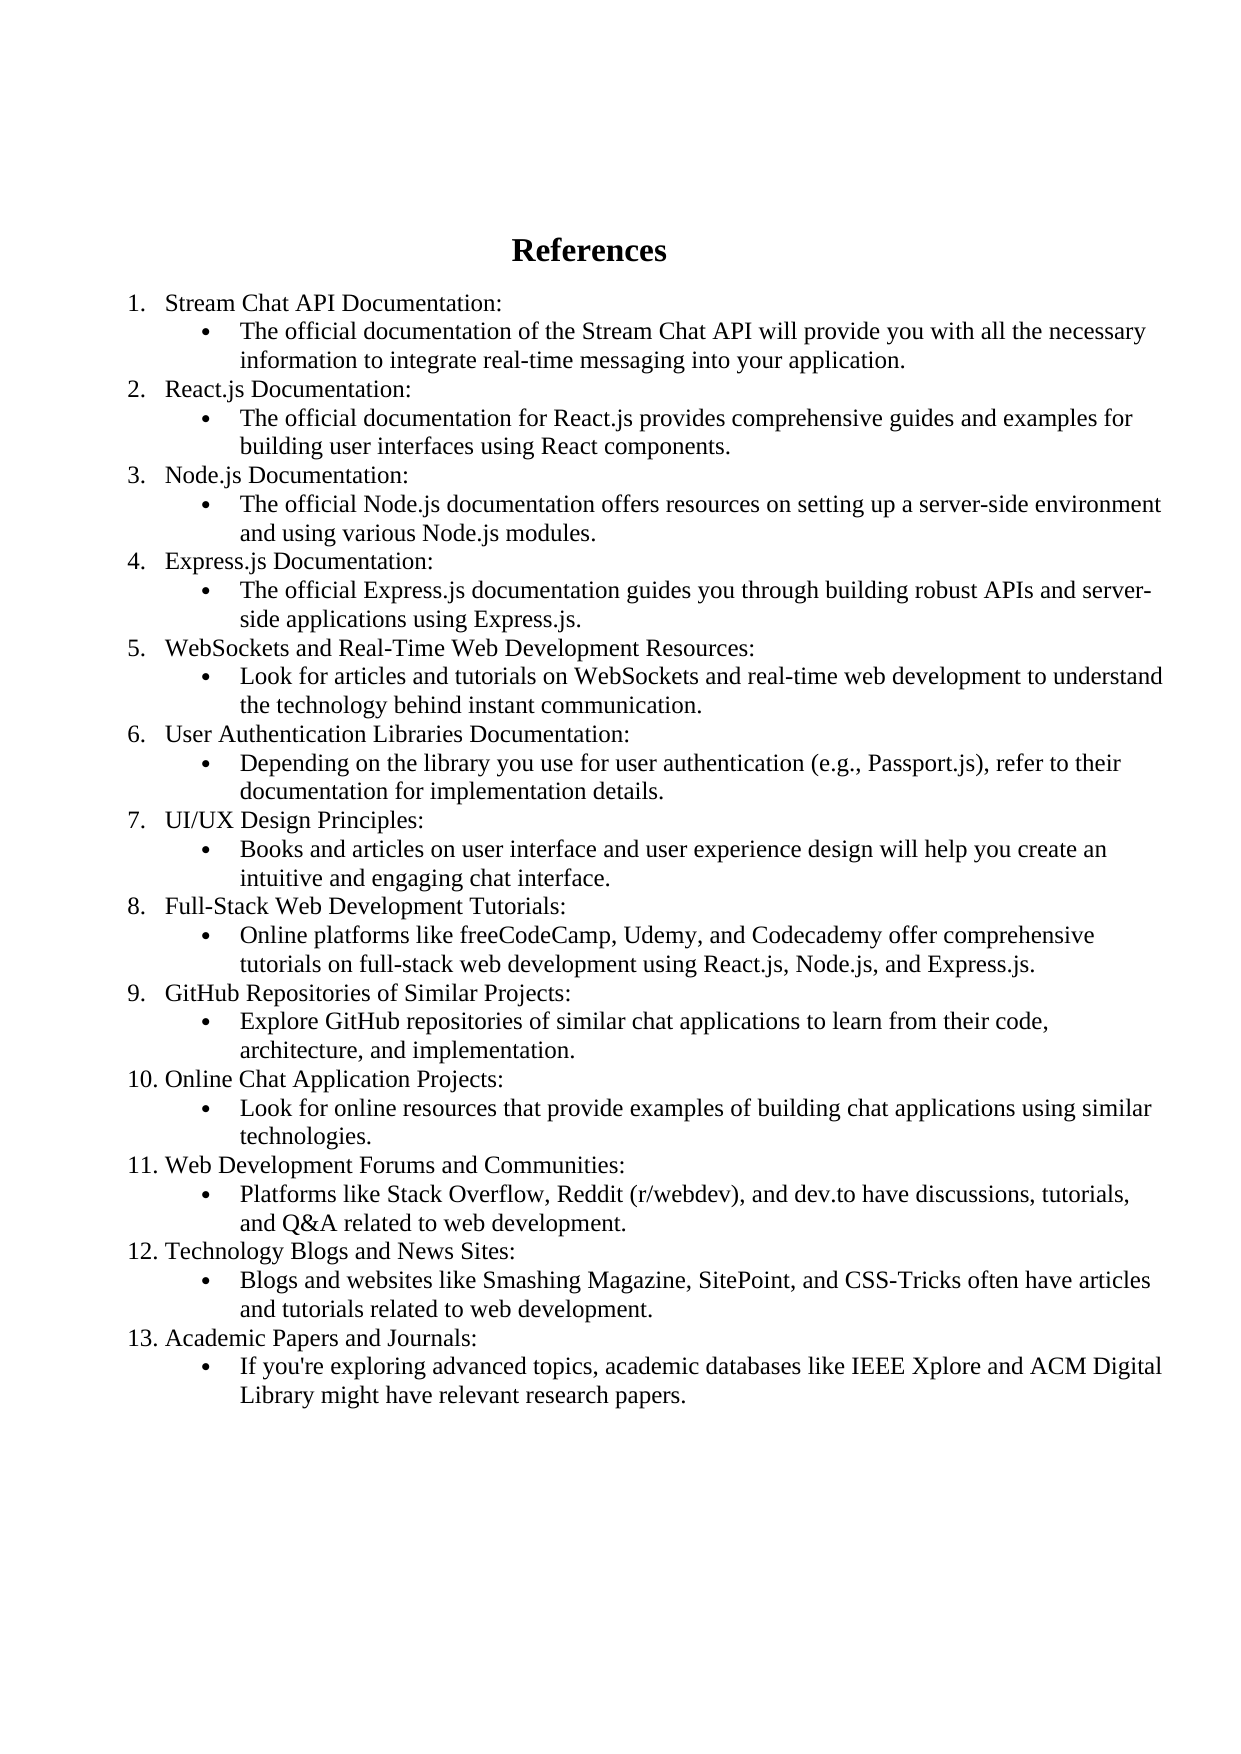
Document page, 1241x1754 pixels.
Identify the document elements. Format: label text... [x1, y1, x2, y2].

list UI/UX Design Principles: [127, 805, 1165, 834]
list If you're exploring advanced topics, academic databases like IEEE Xplore and ACM Digital Library might have relevant research papers. [202, 1351, 1165, 1409]
list The official documentation of the Stream Chat API will provide you with all the necessary information to integrate real-time messaging into your application. [202, 316, 1165, 374]
list Express.js Documentation: [127, 546, 1165, 575]
list Blogs and websites like Smashing Magazine, SitePoint, and CSS-Tricks often have articles and tutorials related to web development. [202, 1265, 1165, 1323]
list Platforms like Stack Overflow, Reddit (r/webdev), and dev.to have discussions, tutorials, and Q&A related to web development. [202, 1179, 1165, 1236]
list Web Development Forums and Communities: [127, 1150, 1165, 1179]
list Academic Papers and Journals: [127, 1323, 1165, 1351]
list Explore GitHub repositories of similar chat applications to learn from their code, architecture, and implementation. [202, 1006, 1165, 1064]
list Online platforms like freeCodeCamp, Udemy, and Codecademy offer comprehensive tutorials on full-stack web development using React.js, Node.js, and Express.js. [202, 920, 1165, 978]
list React.js Documentation: [127, 374, 1165, 403]
list Node.js Documentation: [127, 460, 1165, 489]
list Look for online resources that provide examples of building chat applications using similar technologies. [202, 1093, 1165, 1150]
list The official Node.js documentation offers resources on setting up a server-side environment and using various Node.js modules. [202, 489, 1165, 546]
list Full-Stack Web Development Tutorials: [127, 891, 1165, 920]
list User Authentication Libraries Documentation: [127, 719, 1165, 748]
list GitHub Repositories of Similar Projects: [127, 978, 1165, 1006]
list The official documentation for React.js provides comprehensive guides and examples for building user interfaces using React components. [202, 403, 1165, 460]
list Online Chat Application Projects: [127, 1064, 1165, 1093]
list The official Express.js documentation guides you through building robust APIs and server-side applications using Express.js. [202, 575, 1165, 633]
list Depending on the library you use for user authentication (e.g., Passport.js), refer to their documentation for implementation details. [202, 748, 1165, 805]
list Stream Chat API Documentation: [127, 288, 1165, 316]
list Look for articles and tutorials on WebSockets and real-time web development to understand the technology behind instant communication. [202, 661, 1165, 719]
list Books and articles on user interface and user experience design will help you create an intuitive and engaging chat interface. [202, 834, 1165, 891]
list Technology Blogs and News Sites: [127, 1236, 1165, 1265]
subtitle References [139, 230, 1039, 268]
list WebSockets and Real-Time Web Development Resources: [127, 633, 1165, 661]
